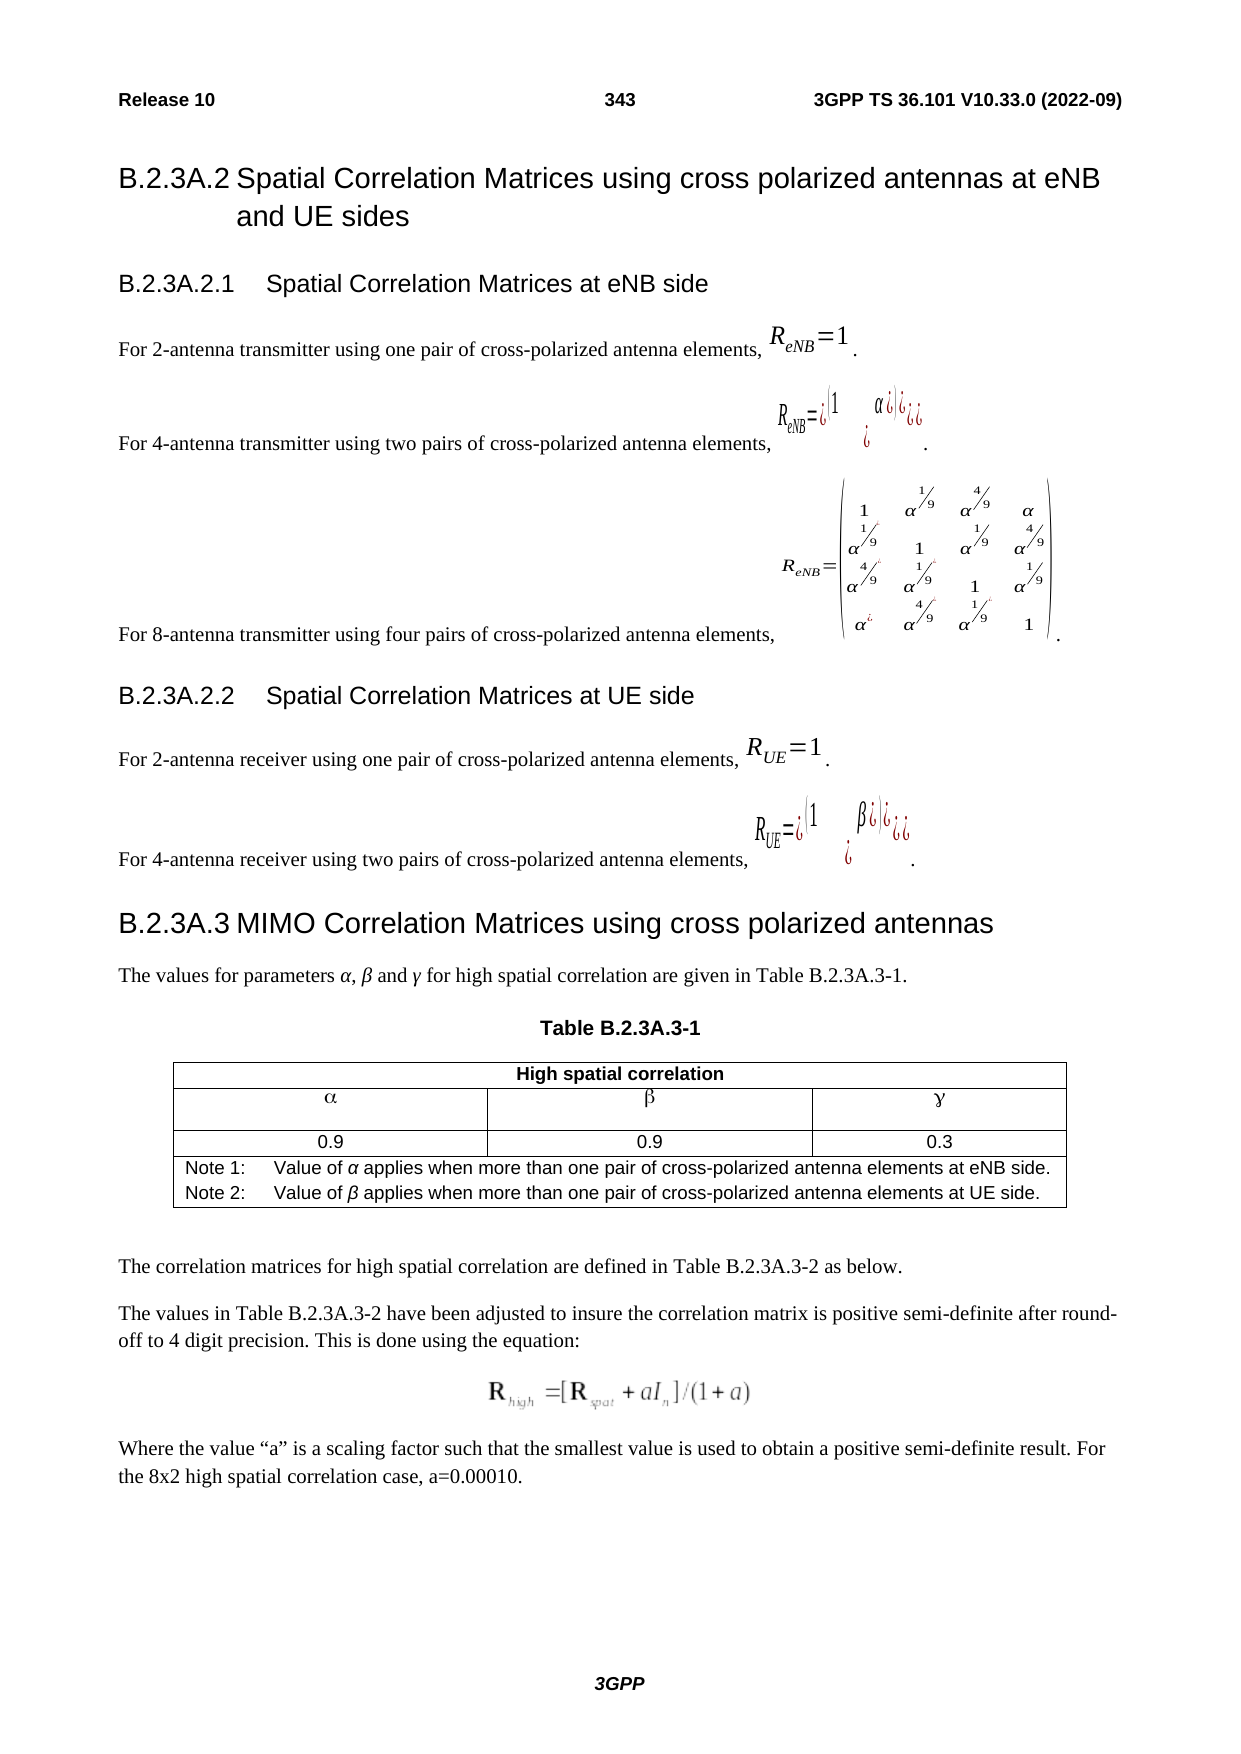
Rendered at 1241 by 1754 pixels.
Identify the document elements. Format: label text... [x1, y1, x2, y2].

text For 2-antenna transmitter using one pair of cross-polarized antenna elements, . [118, 321, 1122, 361]
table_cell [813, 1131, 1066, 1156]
text The values for parameters α, β and γ for high spatial correlation are given in Table B.2.3A.3-1. [118, 963, 1122, 987]
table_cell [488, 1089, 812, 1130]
subtitle B.2.3A.2 Spatial Correlation Matrices using cross polarized antennas at eNB and UE sides [118, 147, 1122, 233]
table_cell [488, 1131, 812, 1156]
text The correlation matrices for high spatial correlation are defined in Table B.2.3A.3-2 as below. [118, 1254, 1122, 1278]
subtitle B.2.3A.2.2 Spatial Correlation Matrices at UE side [118, 681, 1122, 709]
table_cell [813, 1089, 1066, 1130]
text Table B.2.3A.3-1 [118, 1016, 1122, 1040]
text B.2.3A.3 MIMO Correlation Matrices using cross polarized antennas [118, 906, 1122, 939]
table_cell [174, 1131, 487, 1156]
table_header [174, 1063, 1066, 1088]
text For 8-antenna transmitter using four pairs of cross-polarized antenna elements, . [118, 477, 1122, 646]
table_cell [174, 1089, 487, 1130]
text For 2-antenna receiver using one pair of cross-polarized antenna elements, . [118, 732, 1122, 771]
text For 4-antenna transmitter using two pairs of cross-polarized antenna elements, . [118, 383, 1122, 454]
text For 4-antenna receiver using two pairs of cross-polarized antenna elements, . [118, 794, 1122, 871]
subtitle B.2.3A.2.1 Spatial Correlation Matrices at eNB side [118, 269, 1122, 298]
text Where the value “a” is a scaling factor such that the smallest value is used to obtain a positive semi-definite result. For the 8x2 high spatial correlation case, a=0.00010. [118, 1436, 1122, 1488]
text The values in Table B.2.3A.3-2 have been adjusted to insure the correlation matrix is positive semi-definite after round-off to 4 digit precision. This is done using the equation: [118, 1301, 1122, 1352]
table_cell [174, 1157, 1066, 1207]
